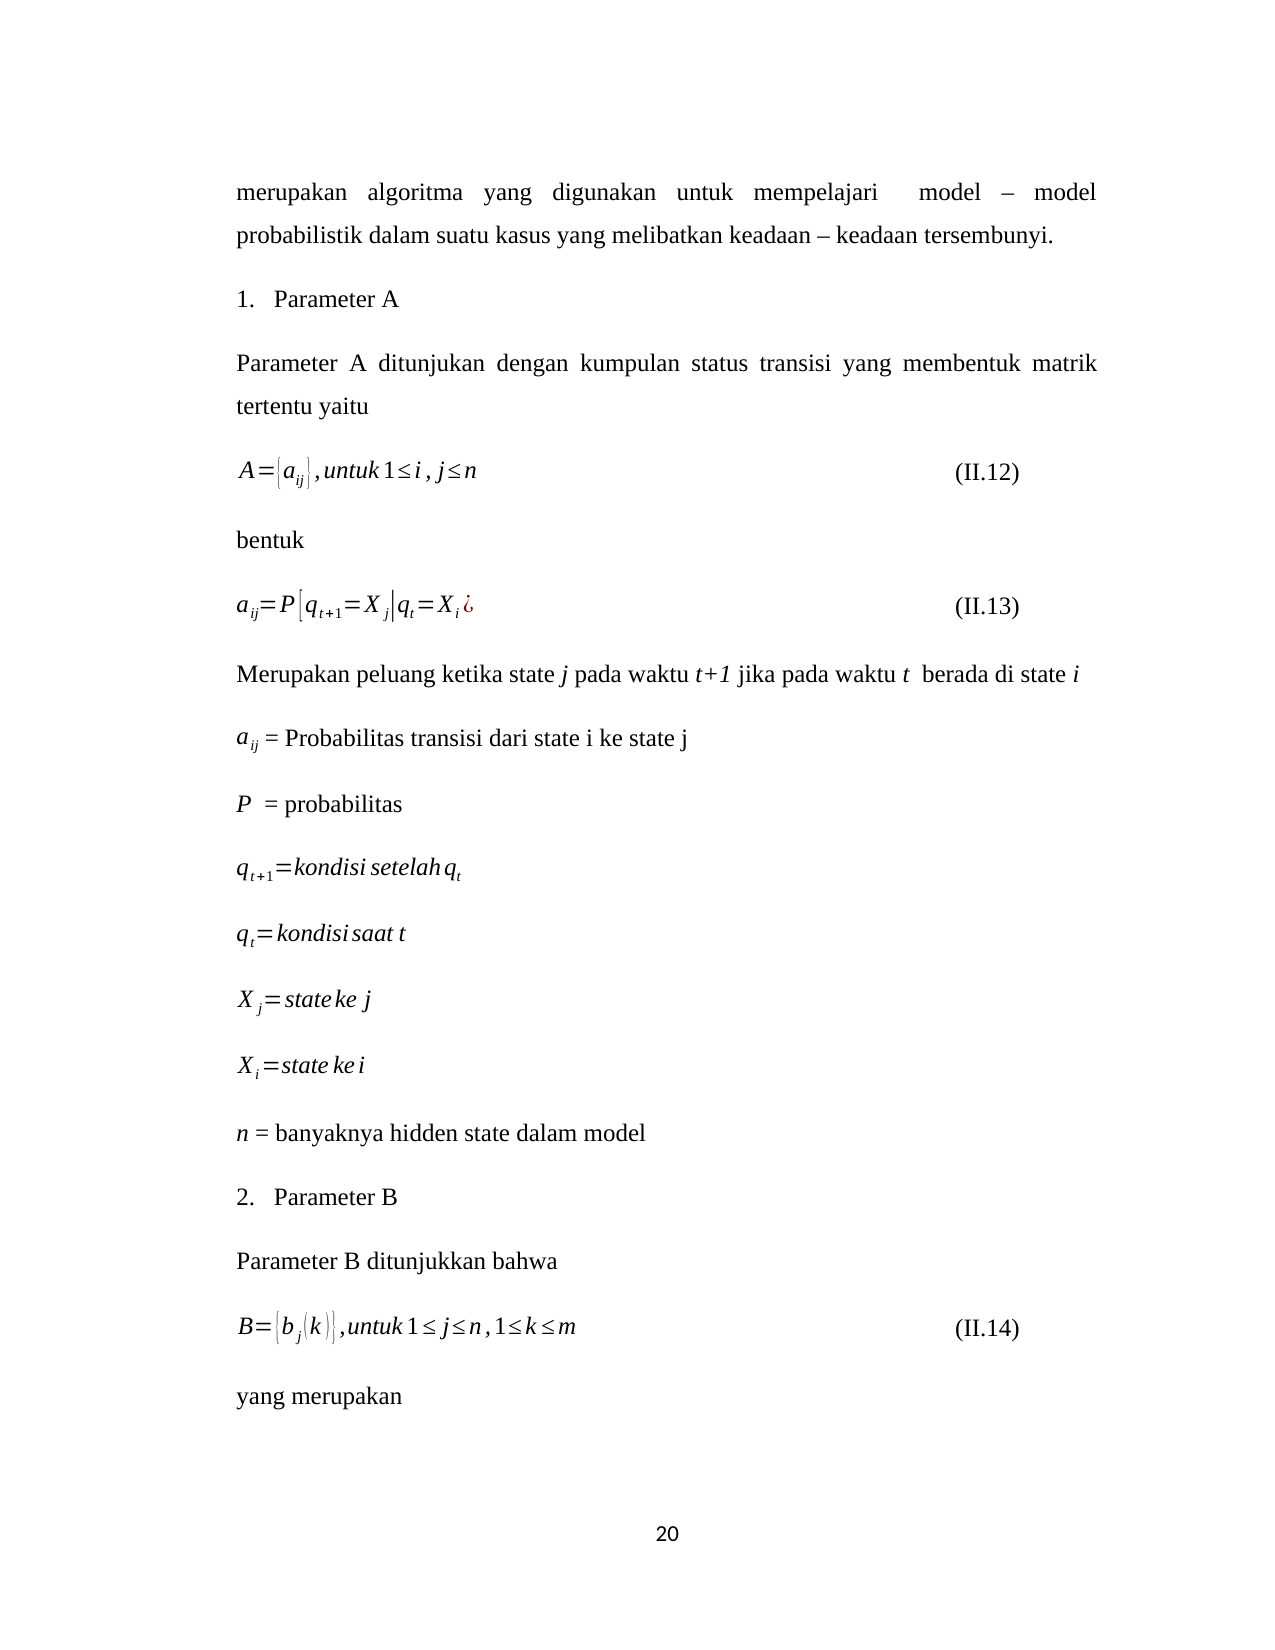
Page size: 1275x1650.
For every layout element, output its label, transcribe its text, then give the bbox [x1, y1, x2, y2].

list Parameter A [236, 284, 1098, 313]
text Merupakan peluang ketika state j pada waktu t+1 jika pada waktu t berada di state i [236, 659, 1098, 688]
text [236, 206, 1098, 249]
text (II.13) [236, 589, 1098, 624]
text P = probabilitas [236, 789, 1098, 818]
text n = banyaknya hidden state dalam model [236, 1118, 1098, 1147]
list Parameter B [236, 1182, 1098, 1211]
text bentuk [236, 525, 1098, 554]
text (II.14) [236, 1310, 1098, 1346]
text = Probabilitas transisi dari state i ke state j [236, 723, 1098, 754]
text Parameter A ditunjukan dengan kumpulan status transisi yang membentuk matrik tertentu yaitu [236, 348, 1098, 420]
text yang merupakan [236, 1381, 1098, 1410]
text Parameter B ditunjukkan bahwa [236, 1246, 1098, 1274]
text (II.12) [236, 455, 1098, 490]
